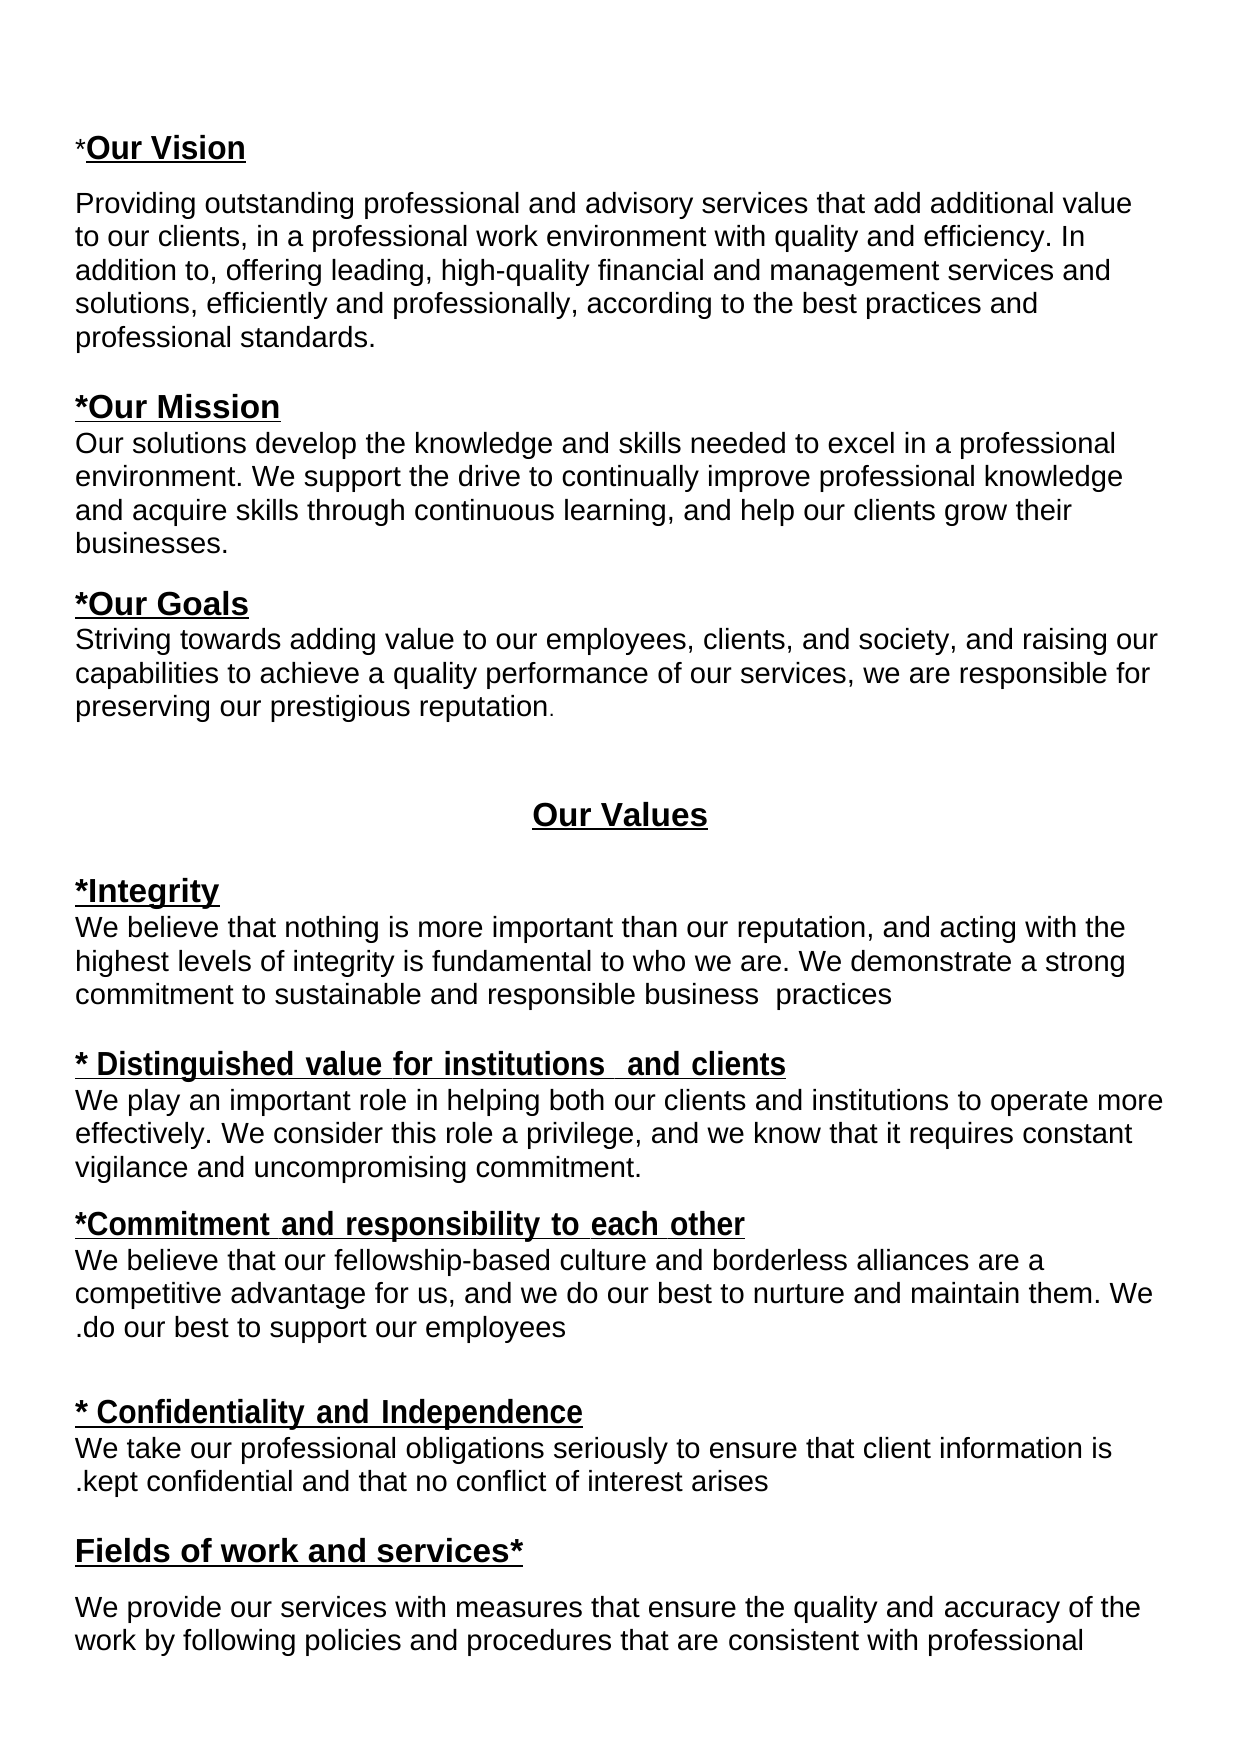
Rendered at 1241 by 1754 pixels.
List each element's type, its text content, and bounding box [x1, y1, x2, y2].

text Our solutions develop the knowledge and skills needed to excel in a professional environment. We support the drive to continually improve professional knowledge and acquire skills through continuous learning, and help our clients grow their businesses. [75, 426, 1165, 560]
text We play an important role in helping both our clients and institutions to operate more effectively. We consider this role a privilege, and we know that it requires constant vigilance and uncompromising commitment. [75, 1083, 1165, 1183]
text *Integrity [75, 872, 1165, 910]
text Striving towards adding value to our employees, clients, and society, and raising our capabilities to achieve a quality performance of our services, we are responsible for preserving our prestigious reputation. [75, 622, 1165, 723]
text Providing outstanding professional and advisory services that add additional value to our clients, in a professional work environment with quality and efficiency. In addition to, offering leading, high-quality financial and management services and solutions, efficiently and professionally, according to the best practices and professional standards. [75, 186, 1165, 354]
subtitle * Distinguished value for institutions and clients [75, 1044, 1165, 1083]
subtitle * Confidentiality and Independence [75, 1392, 1165, 1431]
text *Our Vision [75, 128, 1165, 166]
text We take our professional obligations seriously to ensure that client information is kept confidential and that no conflict of interest arises. [75, 1431, 1165, 1498]
subtitle *Commitment and responsibility to each other [75, 1204, 1165, 1243]
text *Fields of work and services [75, 1532, 1165, 1570]
text Our Values [75, 795, 1165, 833]
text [75, 1590, 1165, 1657]
text *Our Goals [75, 584, 1165, 622]
text We believe that our fellowship-based culture and borderless alliances are a competitive advantage for us, and we do our best to nurture and maintain them. We do our best to support our employees. [75, 1243, 1165, 1343]
text We believe that nothing is more important than our reputation, and acting with the highest levels of integrity is fundamental to who we are. We demonstrate a strong commitment to sustainable and responsible business practices [75, 910, 1165, 1011]
text *Our Mission [75, 387, 1165, 426]
